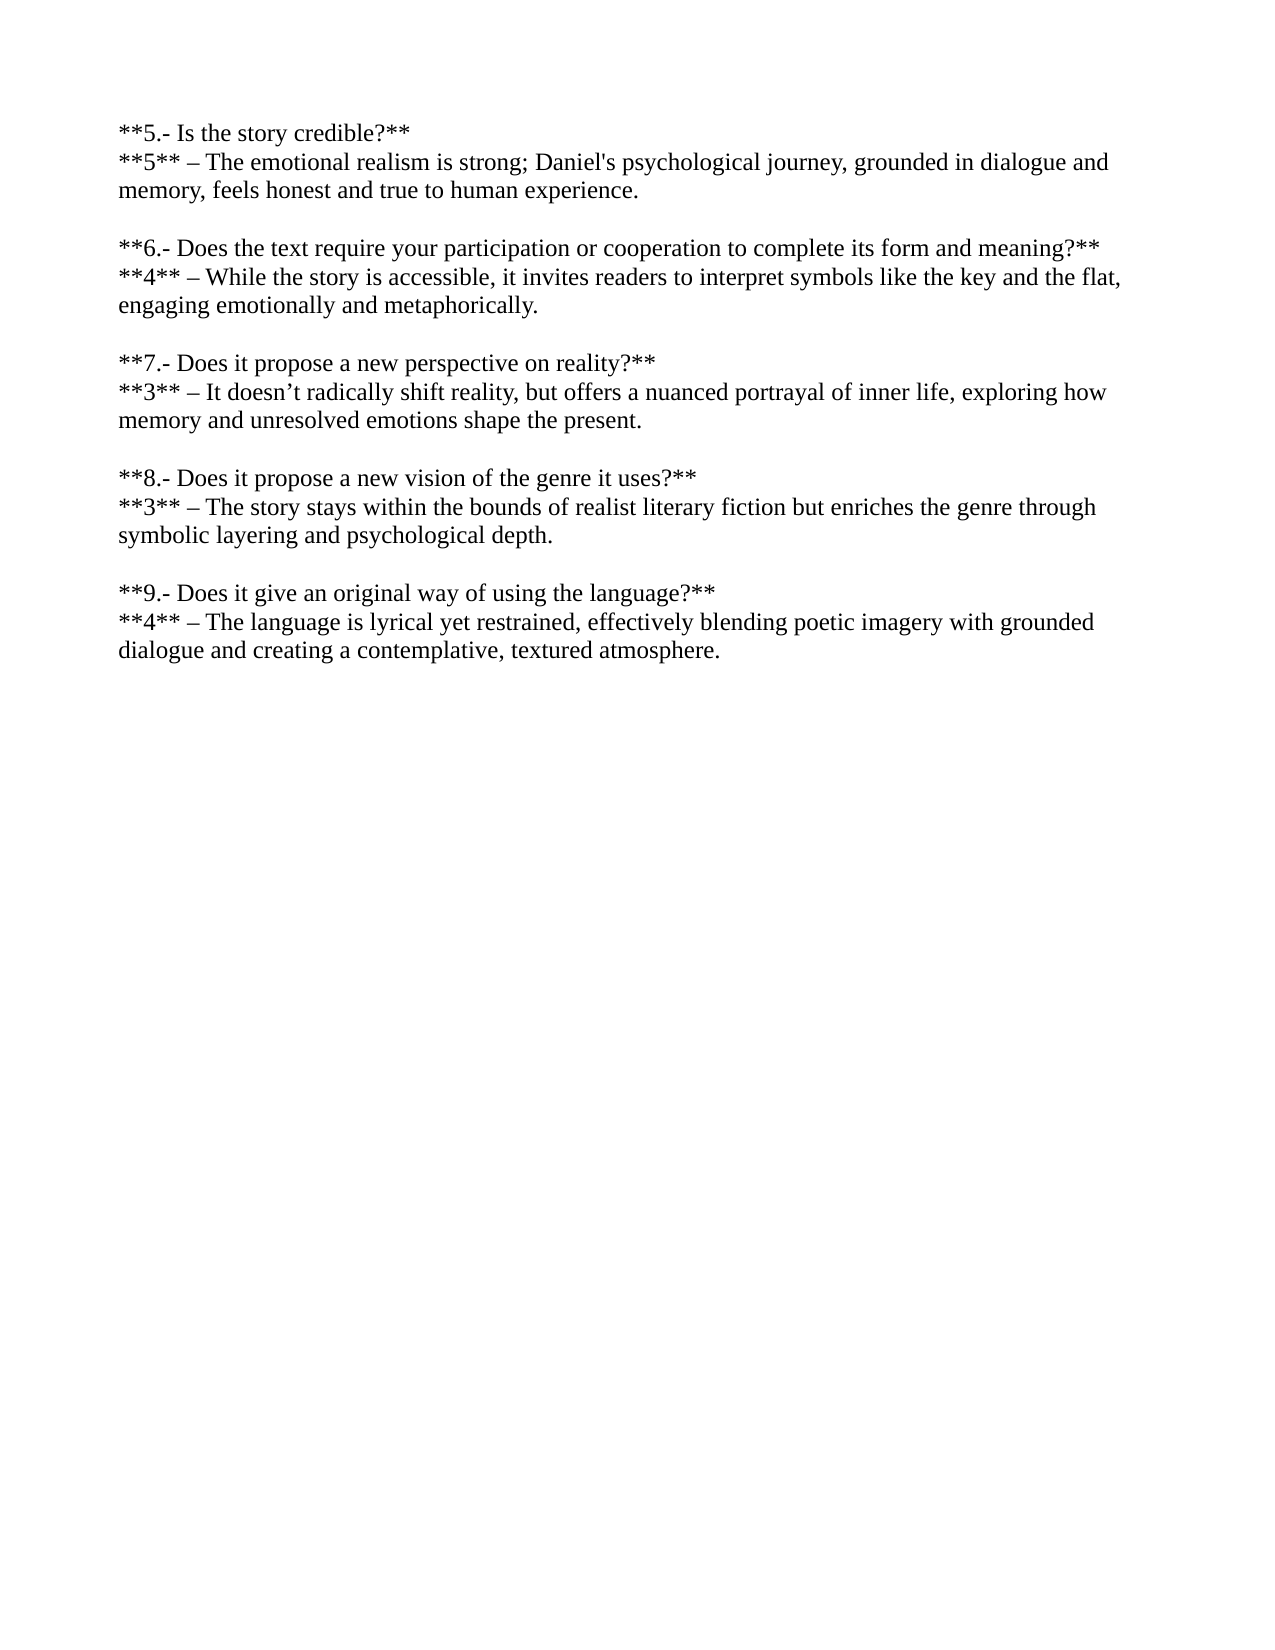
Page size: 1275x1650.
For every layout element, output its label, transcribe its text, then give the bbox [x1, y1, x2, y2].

text **4** – The language is lyrical yet restrained, effectively blending poetic imagery with grounded dialogue and creating a contemplative, textured atmosphere. [118, 607, 1157, 664]
text **3** – It doesn’t radically shift reality, but offers a nuanced portrayal of inner life, exploring how memory and unresolved emotions shape the present. [118, 377, 1157, 434]
text **5** – The emotional realism is strong; Daniel's psychological journey, grounded in dialogue and memory, feels honest and true to human experience. [118, 147, 1157, 204]
text **6.- Does the text require your participation or cooperation to complete its form and meaning?** [118, 233, 1157, 262]
text **5.- Is the story credible?** [118, 118, 1157, 147]
text **9.- Does it give an original way of using the language?** [118, 578, 1157, 607]
text **7.- Does it propose a new perspective on reality?** [118, 348, 1157, 377]
text **8.- Does it propose a new vision of the genre it uses?** [118, 463, 1157, 492]
text **4** – While the story is accessible, it invites readers to interpret symbols like the key and the flat, engaging emotionally and metaphorically. [118, 262, 1157, 319]
text **3** – The story stays within the bounds of realist literary fiction but enriches the genre through symbolic layering and psychological depth. [118, 492, 1157, 549]
